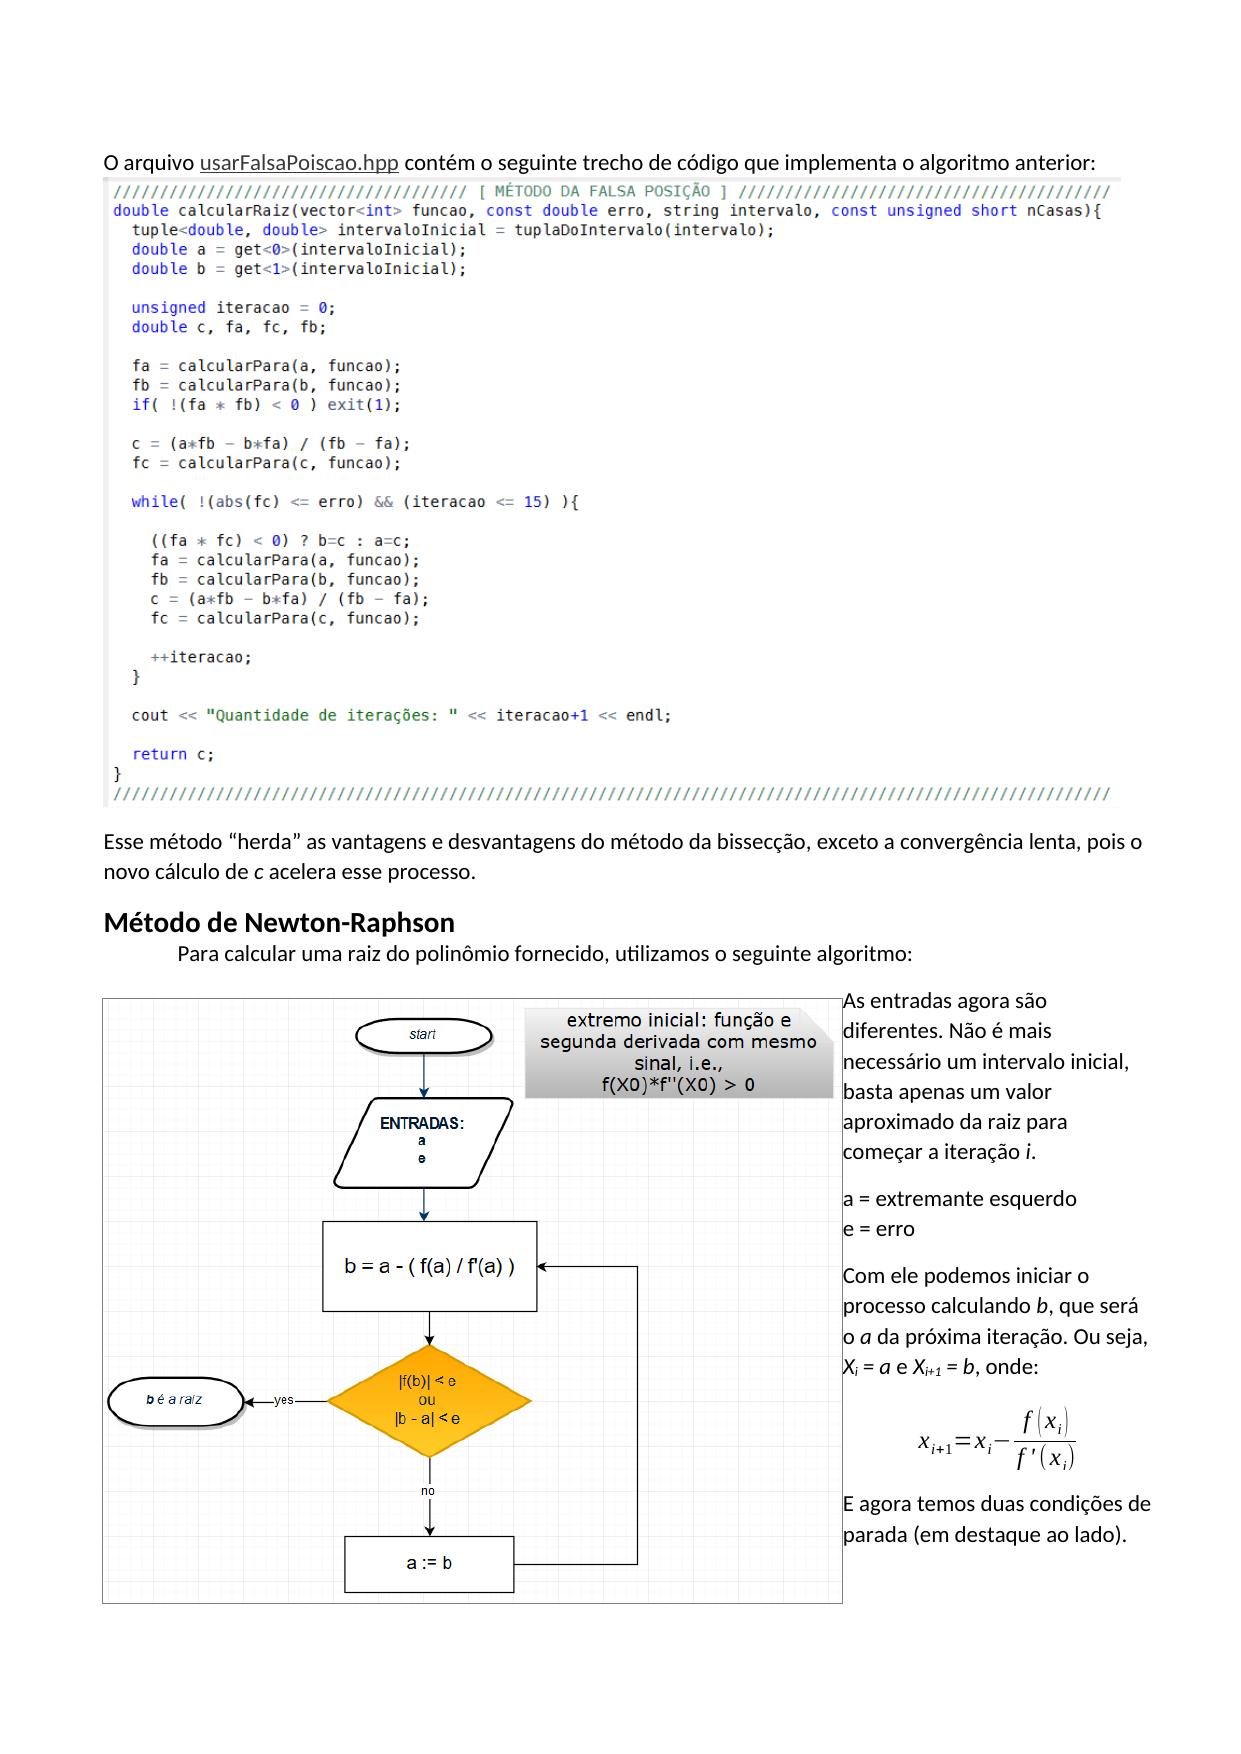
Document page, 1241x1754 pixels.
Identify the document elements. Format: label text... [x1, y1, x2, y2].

text Com ele podemos iniciar o processo calculando b, que será o a da próxima iteração. Ou seja, Xi = a e Xi+1 = b, onde: [843, 1261, 1152, 1380]
text E agora temos duas condições de parada (em destaque ao lado). [843, 1489, 1152, 1548]
text e = erro [843, 1214, 1152, 1242]
text O arquivo usarFalsaPoiscao.hpp contém o seguinte trecho de código que implementa o algoritmo anterior: [103, 148, 1152, 176]
text Esse método “herda” as vantagens e desvantagens do método da bissecção, exceto a convergência lenta, pois o novo cálculo de c acelera esse processo. [103, 827, 1152, 885]
picture [103, 999, 842, 1603]
text Método de Newton-Raphson [103, 904, 1152, 939]
picture [103, 177, 1121, 808]
text a = extremante esquerdo [843, 1184, 1152, 1212]
text As entradas agora são diferentes. Não é mais necessário um intervalo inicial, basta apenas um valor aproximado da raiz para começar a iteração i. [103, 986, 1152, 1165]
text Para calcular uma raiz do polinômio fornecido, utilizamos o seguinte algoritmo: [177, 939, 1152, 967]
